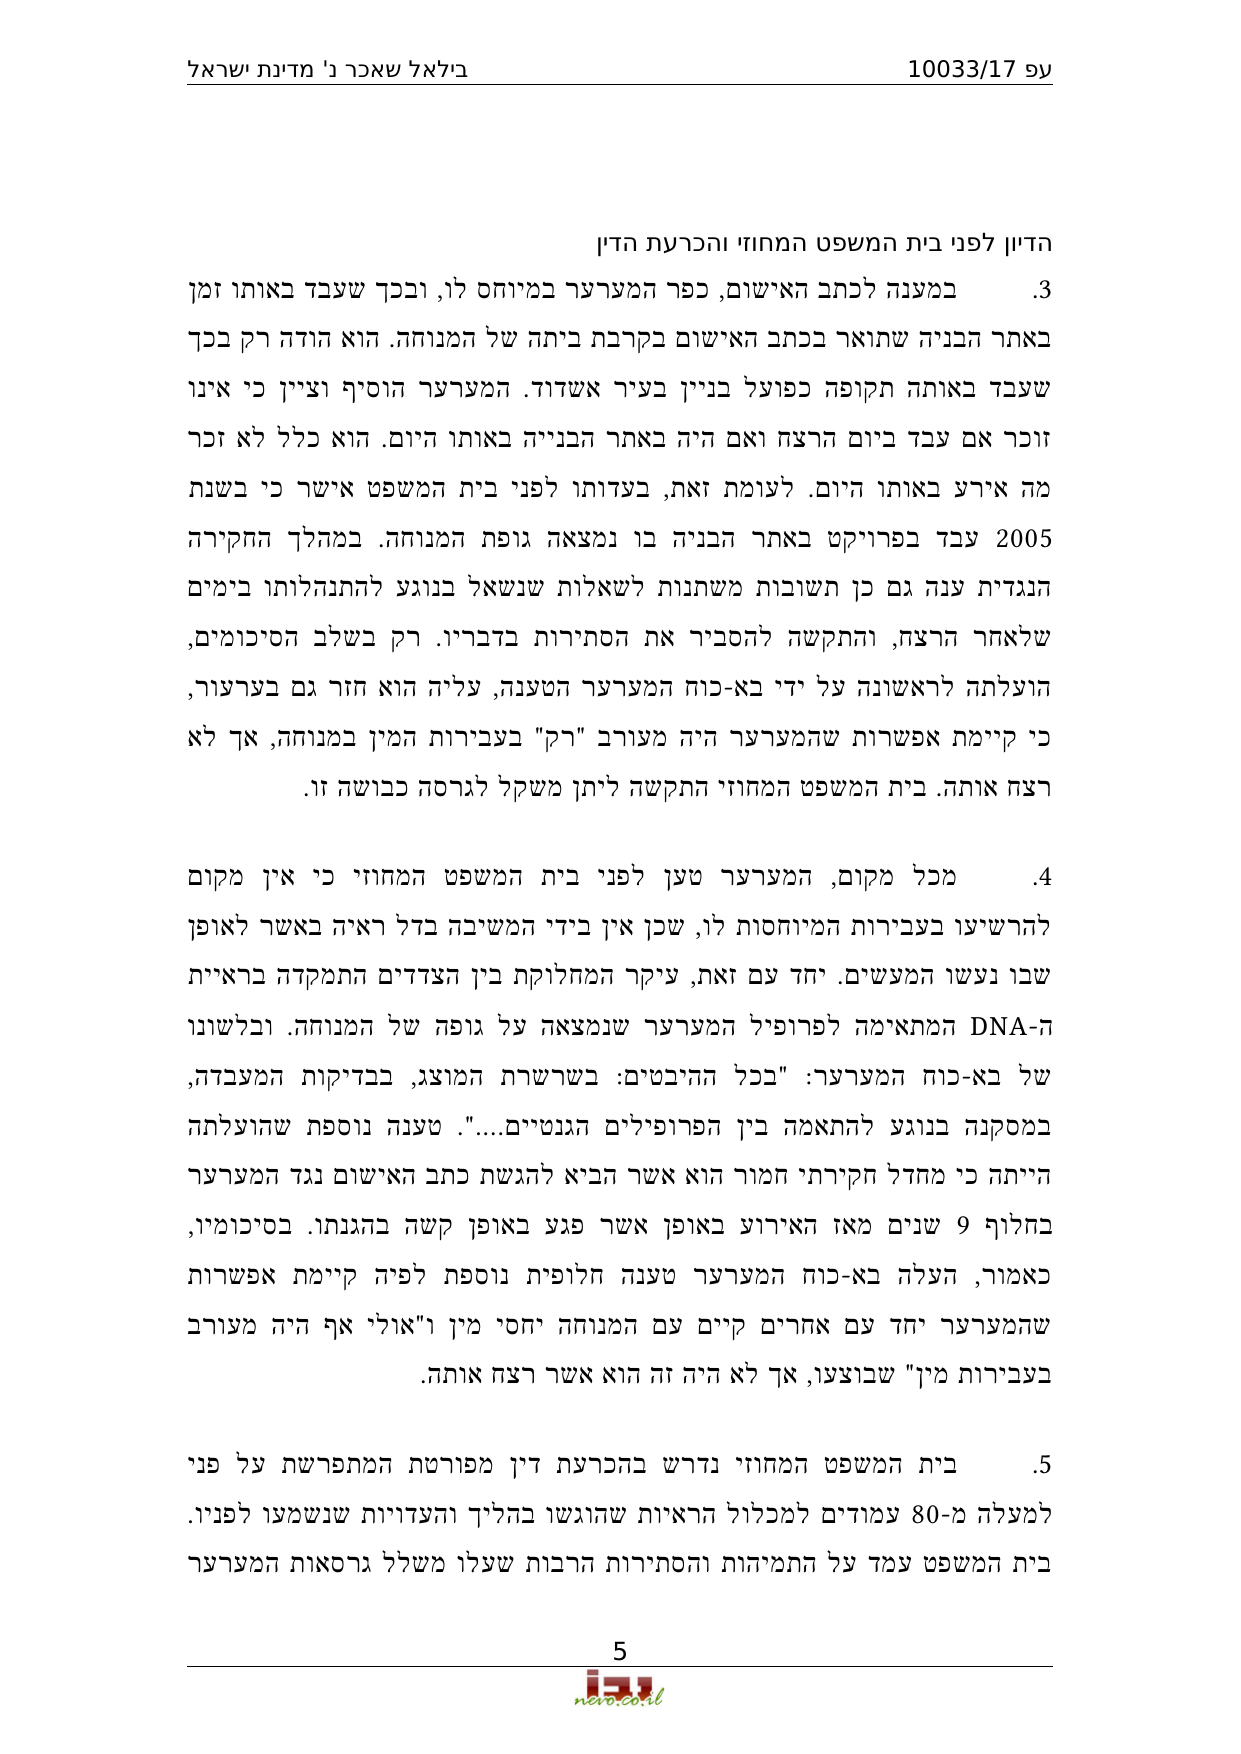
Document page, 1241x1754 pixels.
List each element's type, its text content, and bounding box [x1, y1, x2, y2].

list במענה לכתב האישום, כפר המערער במיוחס לו, ובכך שעבד באותו זמן באתר הבניה שתואר בכתב האישום בקרבת ביתה של המנוחה. הוא הודה רק בכך שעבד באותה תקופה כפועל בניין בעיר אשדוד. המערער הוסיף וציין כי אינו זוכר אם עבד ביום הרצח ואם היה באתר הבנייה באותו היום. הוא כלל לא זכר מה אירע באותו היום. לעומת זאת, בעדותו לפני בית המשפט אישר כי בשנת 2005 עבד בפרויקט באתר הבניה בו נמצאה גופת המנוחה. במהלך החקירה הנגדית ענה גם כן תשובות משתנות לשאלות שנשאל בנוגע להתנהלותו בימים שלאחר הרצח, והתקשה להסביר את הסתירות בדבריו. רק בשלב הסיכומים, הועלתה לראשונה על ידי בא-כוח המערער הטענה, עליה הוא חזר גם בערעור, כי קיימת אפשרות שהמערער היה מעורב "רק" בעבירות המין במנוחה, אך לא רצח אותה. בית המשפט המחוזי התקשה ליתן משקל לגרסה כבושה זו. [187, 272, 1053, 803]
text הדיון לפני בית המשפט המחוזי והכרעת הדין [187, 228, 1053, 257]
picture [574, 1669, 666, 1707]
list מכל מקום, המערער טען לפני בית המשפט המחוזי כי אין מקום להרשיעו בעבירות המיוחסות לו, שכן אין בידי המשיבה בדל ראיה באשר לאופן שבו נעשו המעשים. יחד עם זאת, עיקר המחלוקת בין הצדדים התמקדה בראיית ה-DNA המתאימה לפרופיל המערער שנמצאה על גופהּ של המנוחה. ובלשונו של בא-כוח המערער: "בכל ההיבטים: בשרשרת המוצג, בבדיקות המעבדה, במסקנה בנוגע להתאמה בין הפרופילים הגנטיים....". טענה נוספת שהועלתה הייתה כי מחדל חקירתי חמור הוא אשר הביא להגשת כתב האישום נגד המערער בחלוף 9 שנים מאז האירוע באופן אשר פגע באופן קשה בהגנתו. בסיכומיו, כאמור, העלה בא-כוח המערער טענה חלופית נוספת לפיה קיימת אפשרות שהמערער יחד עם אחרים קיים עם המנוחה יחסי מין ו"אולי אף היה מעורב בעבירות מין" שבוצעו, אך לא היה זה הוא אשר רצח אותה. [187, 859, 1053, 1391]
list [187, 1447, 1053, 1580]
